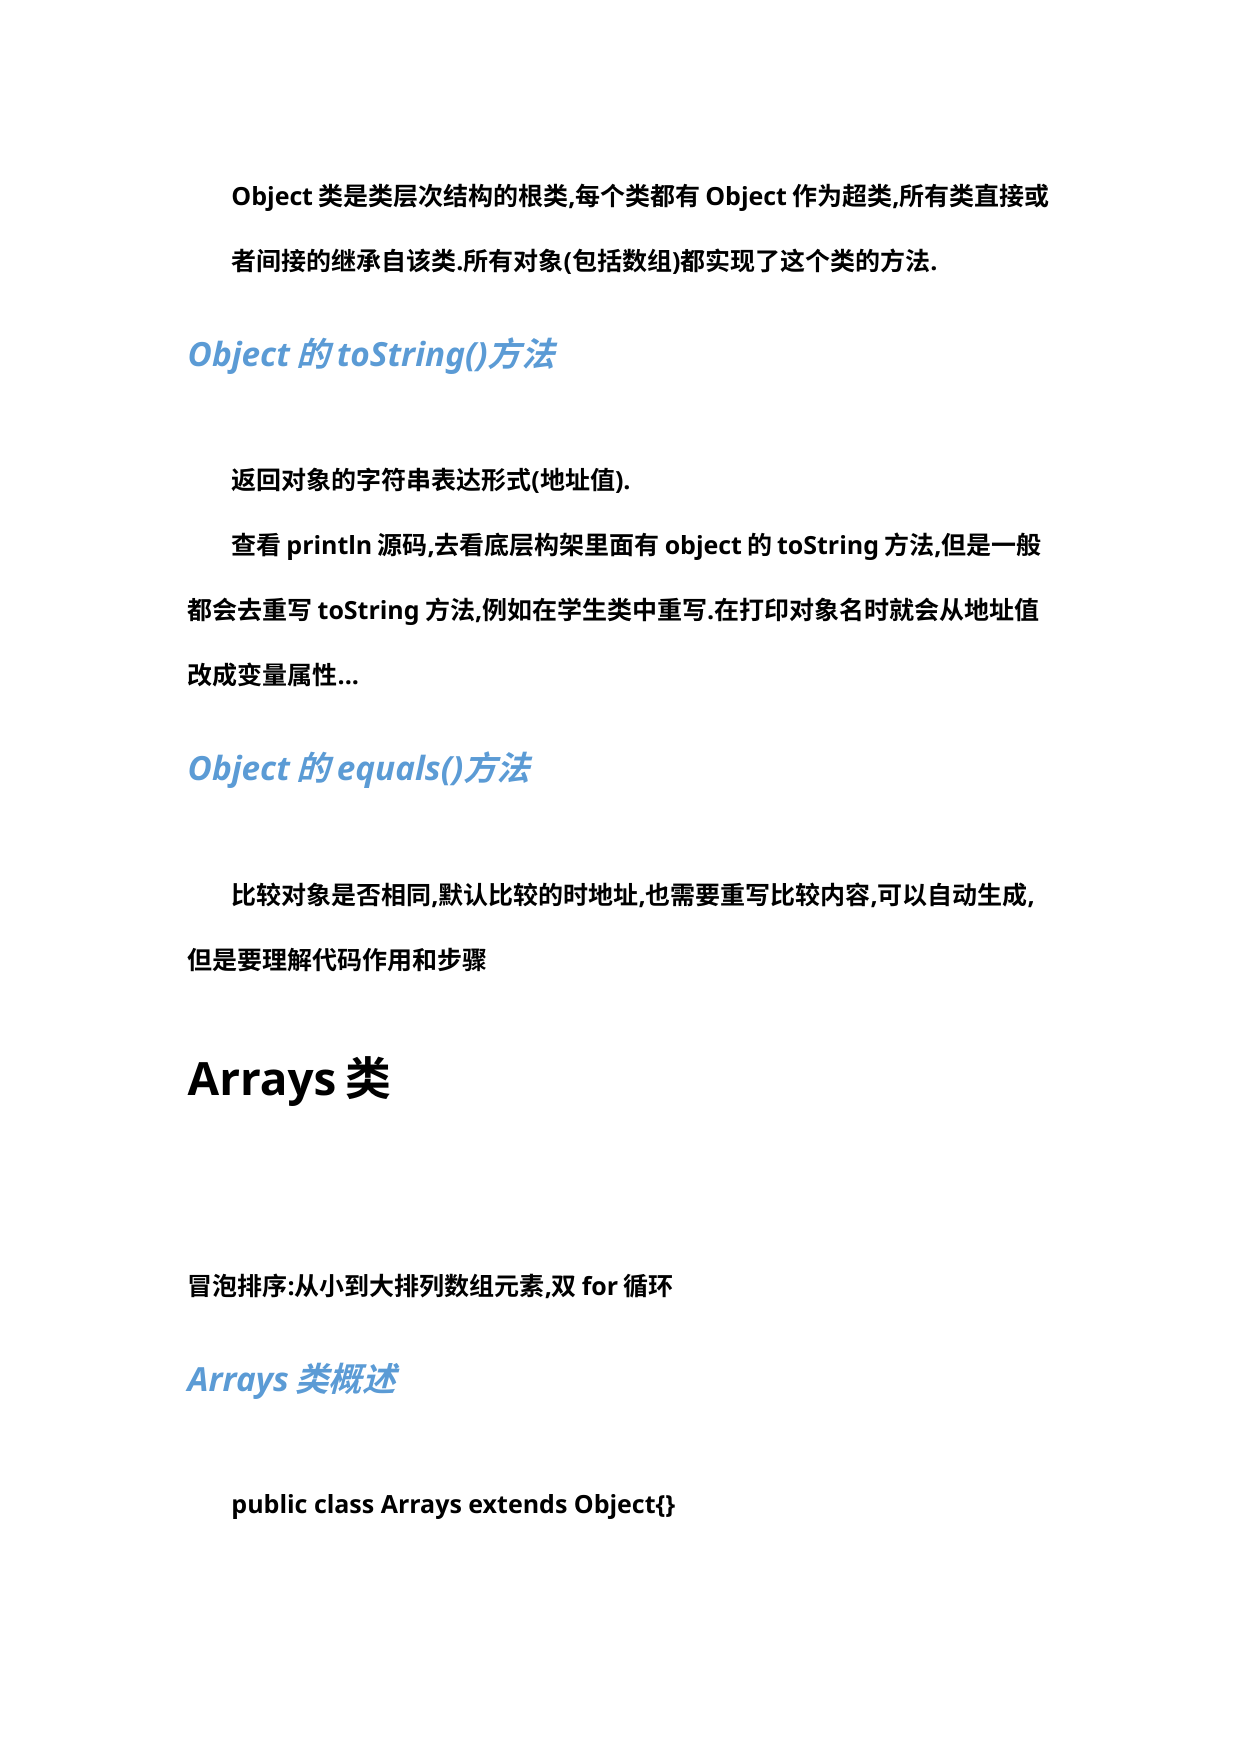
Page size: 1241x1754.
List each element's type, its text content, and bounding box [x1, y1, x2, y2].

subtitle Arrays类 [187, 1026, 1053, 1124]
text 冒泡排序:从小到大排列数组元素,双for循环 [187, 1252, 1053, 1317]
text public class Arrays extends Object{} [187, 1471, 1053, 1536]
subtitle Object的toString()方法 [187, 319, 1053, 384]
text 返回对象的字符串表达形式(地址值). [187, 446, 1053, 511]
subtitle Arrays类概述 [187, 1344, 1053, 1409]
text Object类是类层次结构的根类,每个类都有Object作为超类,所有类直接或者间接的继承自该类.所有对象(包括数组)都实现了这个类的方法. [231, 162, 1053, 292]
subtitle Object的equals()方法 [187, 733, 1053, 798]
text 查看println源码,去看底层构架里面有object的toString方法,但是一般都会去重写toString方法,例如在学生类中重写.在打印对象名时就会从地址值改成变量属性... [187, 511, 1053, 706]
text 比较对象是否相同,默认比较的时地址,也需要重写比较内容,可以自动生成,但是要理解代码作用和步骤 [187, 861, 1053, 991]
